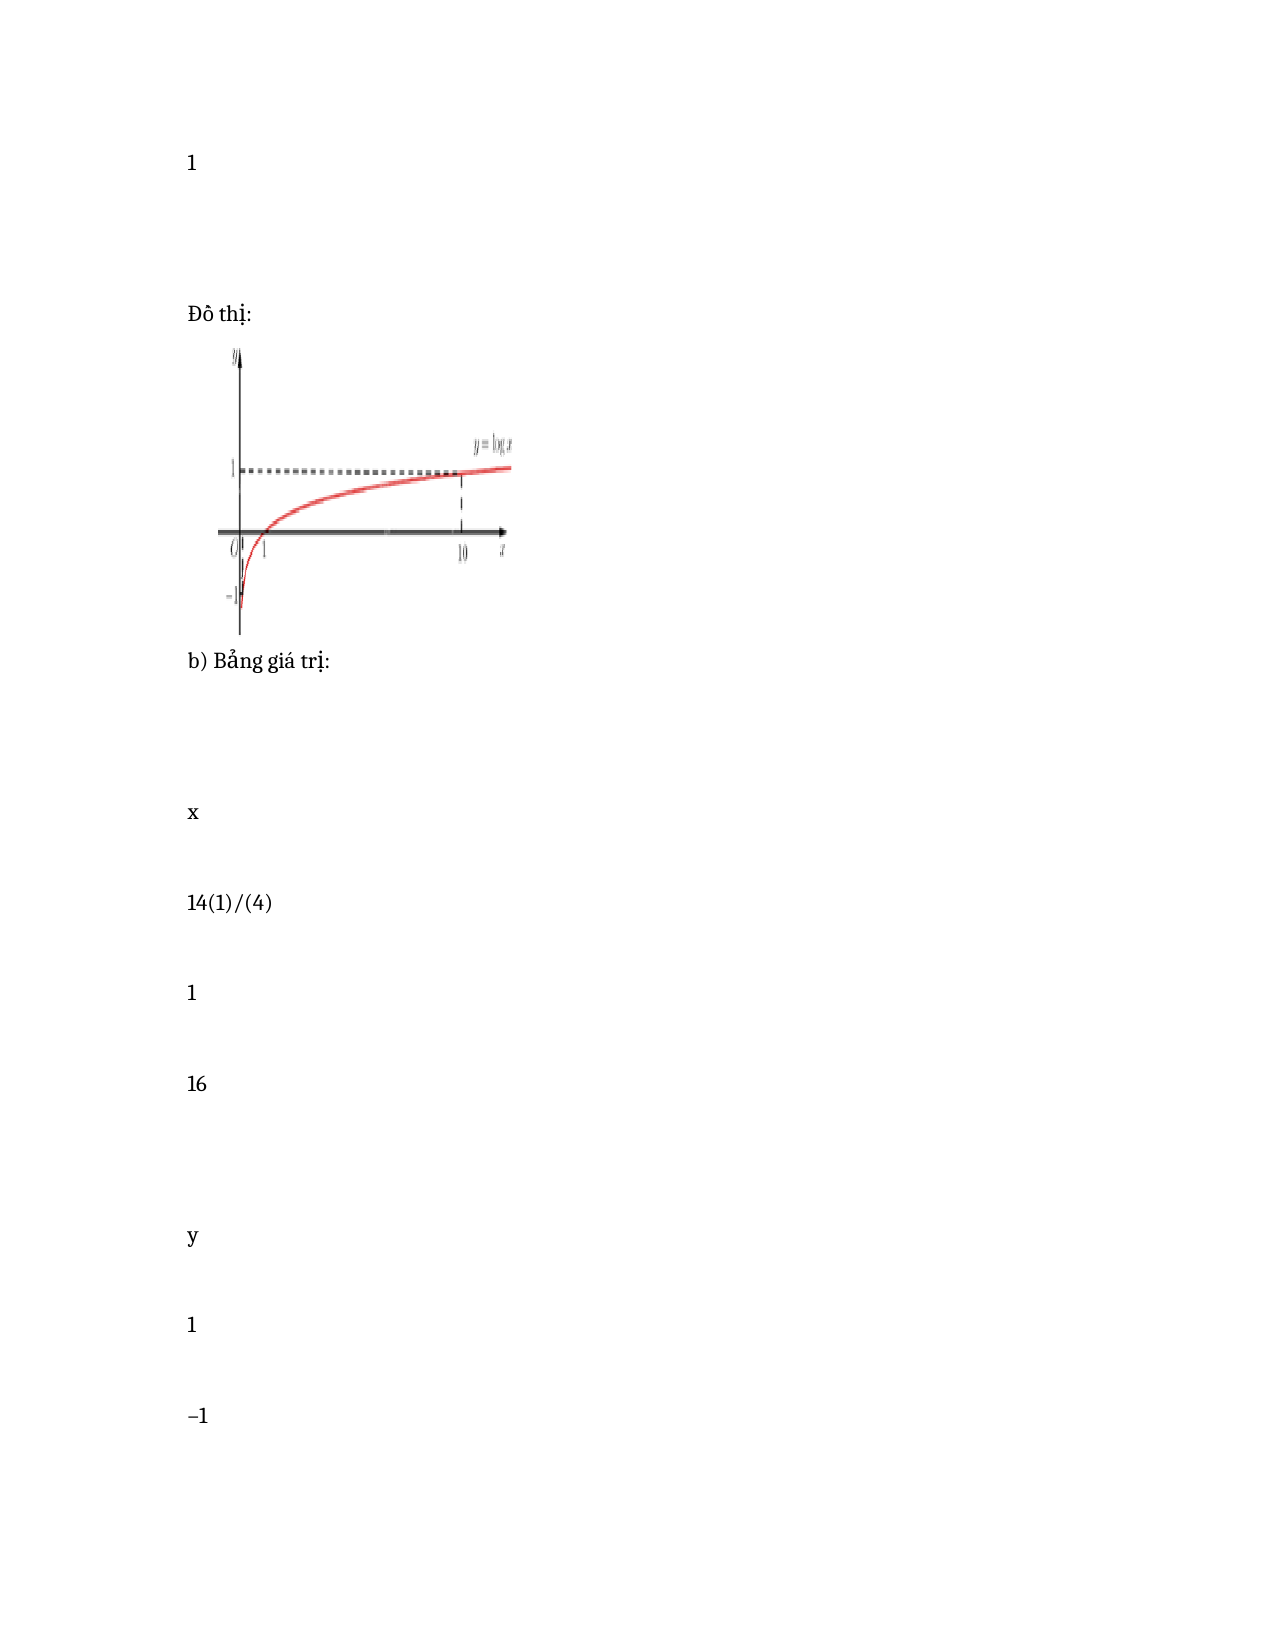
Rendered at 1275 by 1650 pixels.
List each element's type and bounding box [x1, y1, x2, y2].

text [187, 150, 1087, 1489]
picture [206, 331, 519, 644]
